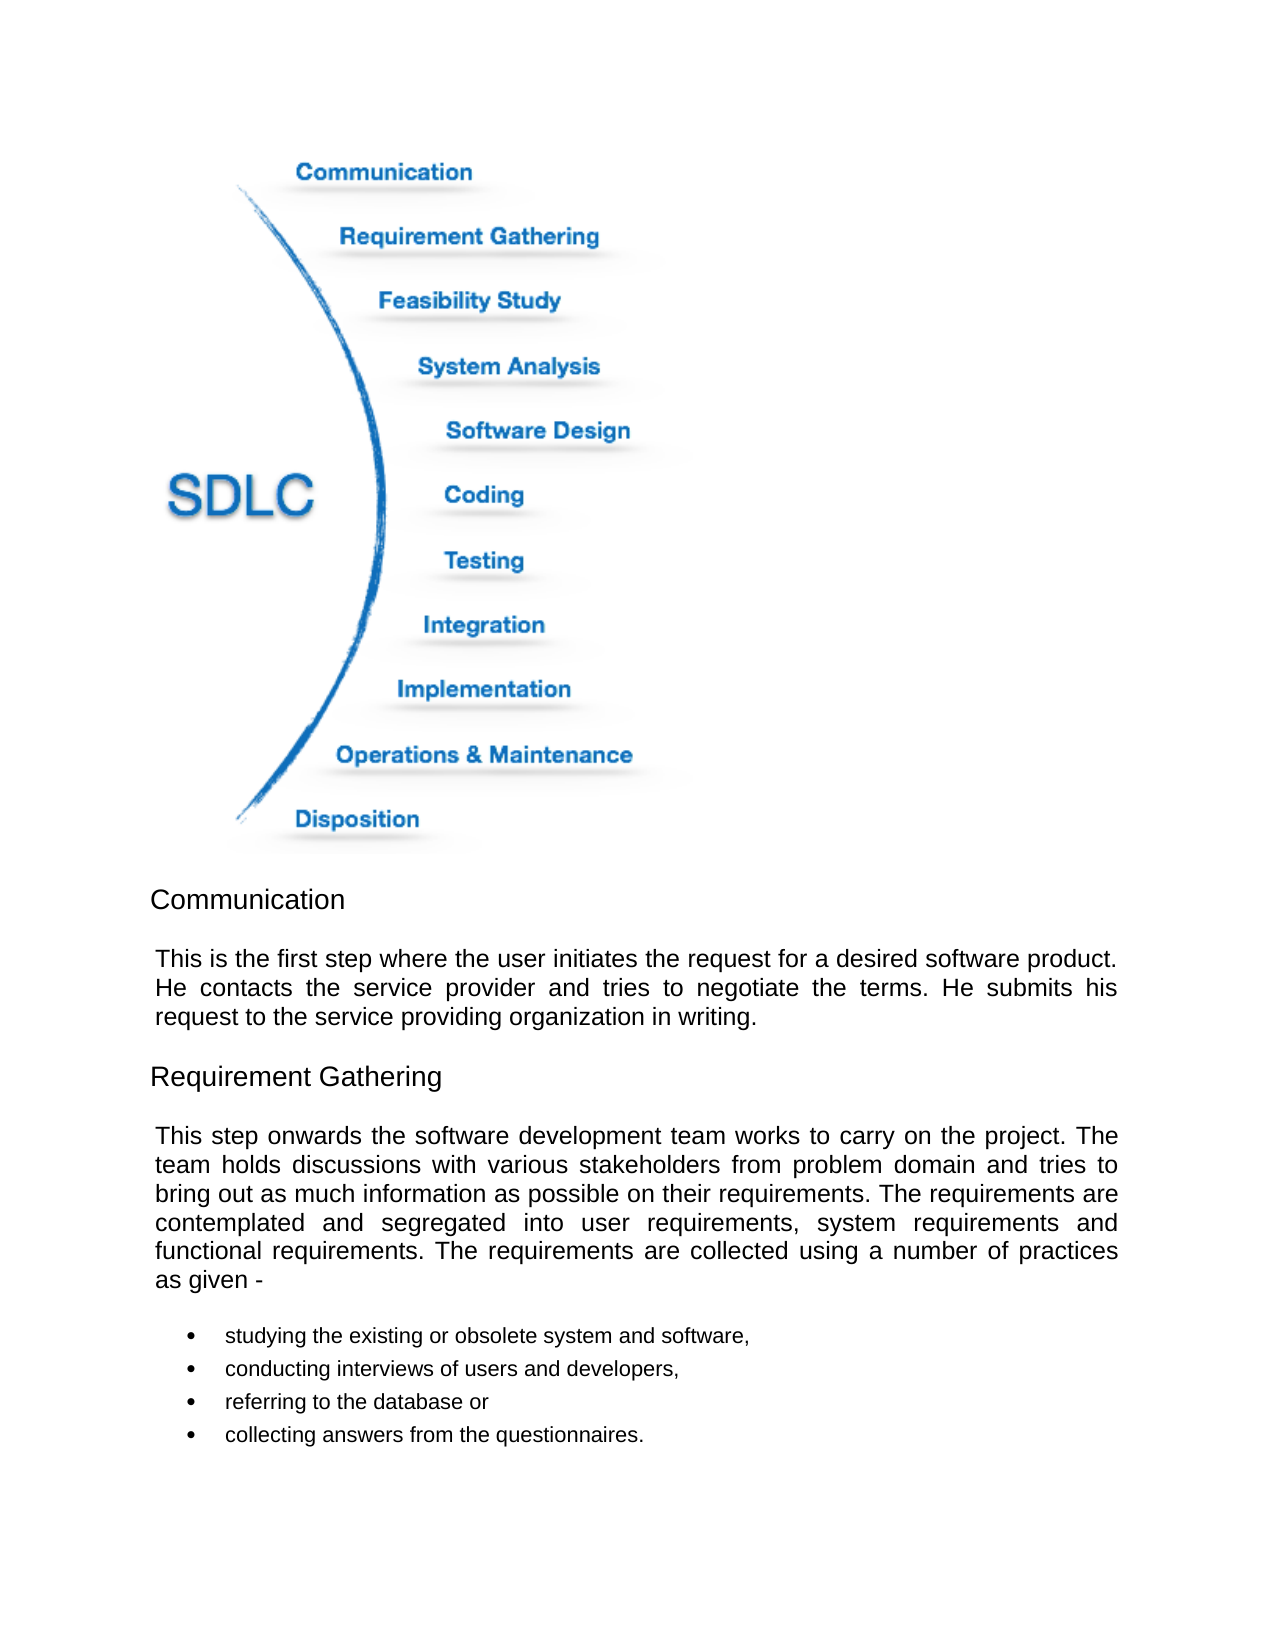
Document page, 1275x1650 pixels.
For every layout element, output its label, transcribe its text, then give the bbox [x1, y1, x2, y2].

text This step onwards the software development team works to carry on the project. The team holds discussions with various stakeholders from problem domain and tries to bring out as much information as possible on their requirements. The requirements are contemplated and segregated into user requirements, system requirements and functional requirements. The requirements are collected using a number of practices as given - [155, 1121, 1120, 1294]
list collecting answers from the questionnaires. [187, 1422, 1125, 1447]
text This is the first step where the user initiates the request for a desired software product. He contacts the service provider and tries to negotiate the terms. He submits his request to the service providing organization in writing. [155, 944, 1120, 1031]
list conducting interviews of users and developers, [187, 1356, 1125, 1381]
text Communication [150, 883, 1125, 915]
picture [150, 150, 697, 854]
text Requirement Gathering [150, 1060, 1125, 1092]
list referring to the database or [187, 1389, 1125, 1414]
list studying the existing or obsolete system and software, [187, 1323, 1125, 1348]
